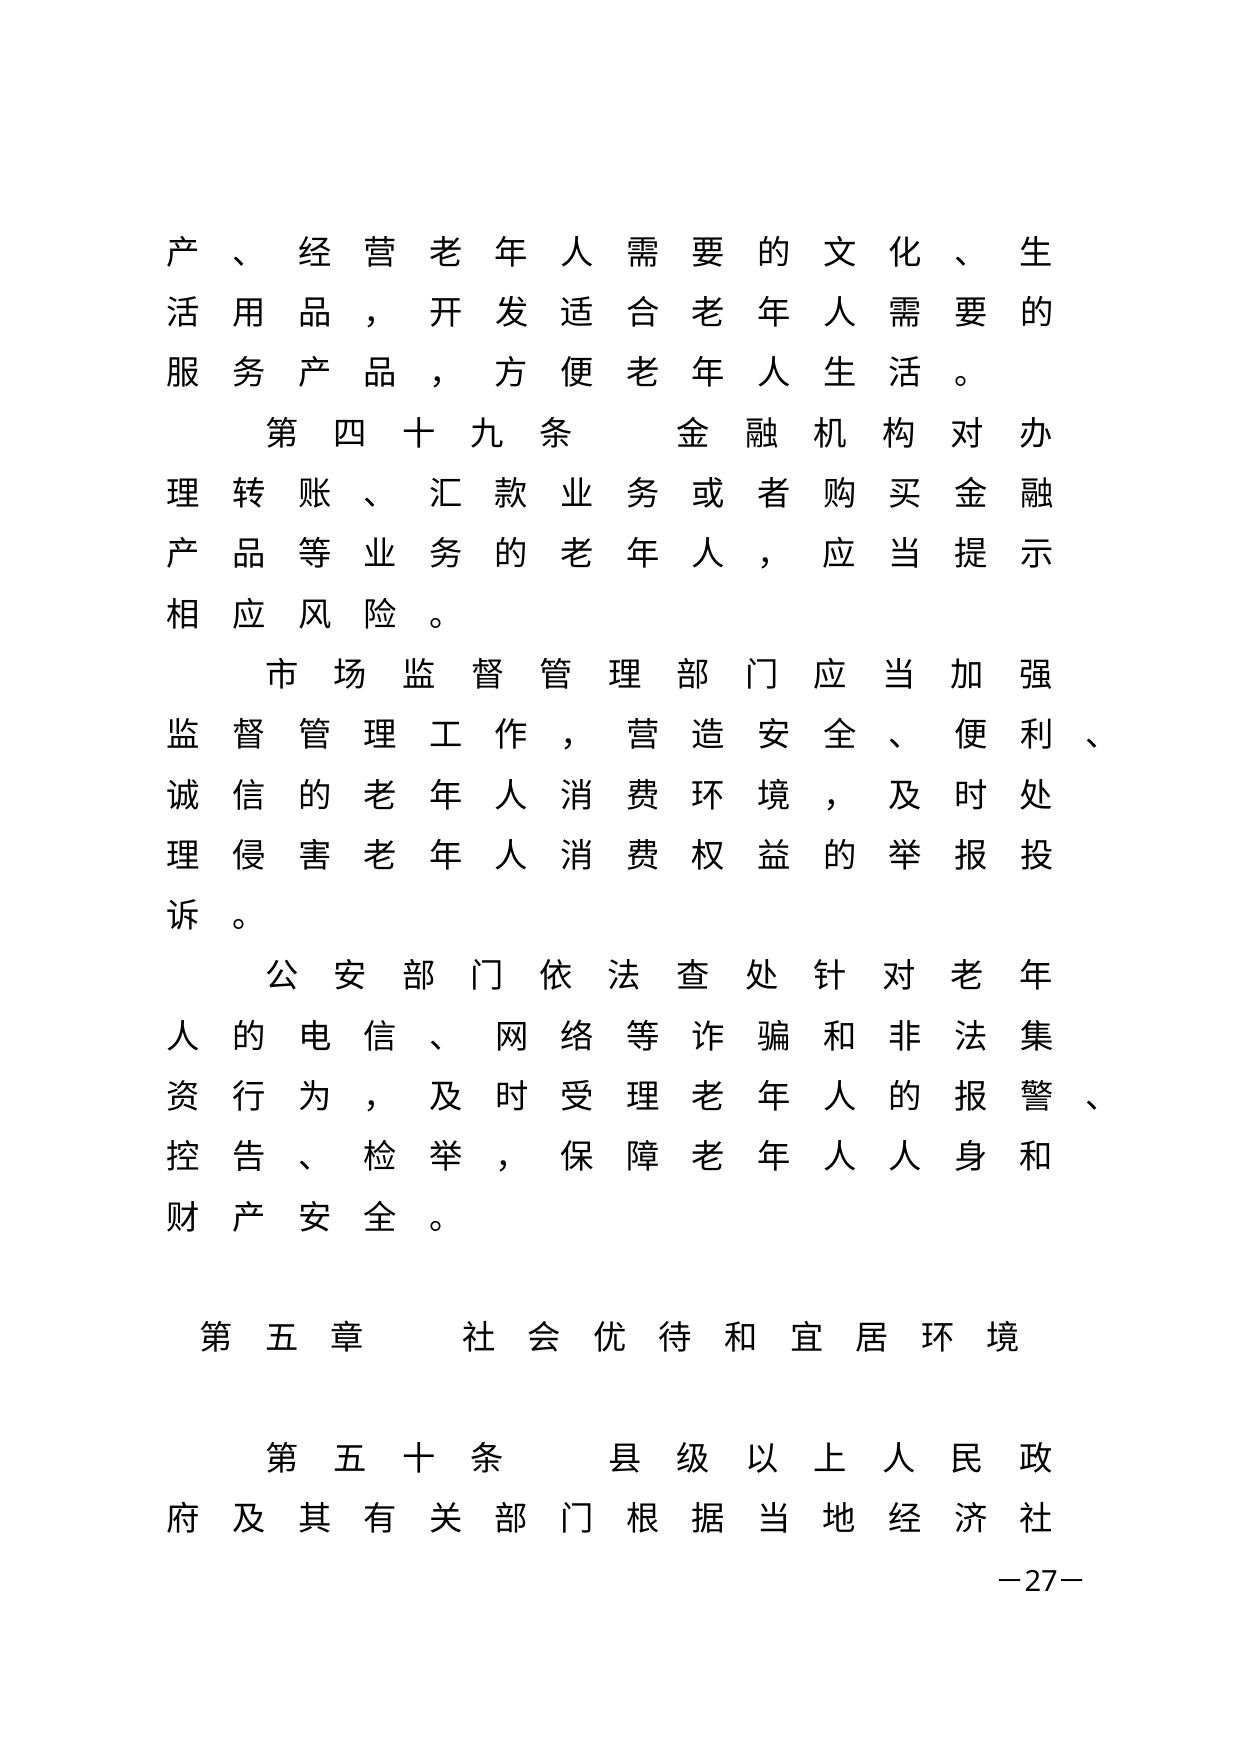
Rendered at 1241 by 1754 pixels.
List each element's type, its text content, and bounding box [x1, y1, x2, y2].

text 公安部门依法查处针对老年人的电信、网络等诈骗和非法集资行为，及时受理老年人的报警、控告、检举，保障老年人人身和财产安全。 [167, 943, 1085, 1245]
text 第四十八条 各级人民政府应当采取措施，发展老龄产业，鼓励、引导、支持企业开发、生产、经营老年人需要的文化、生活用品，开发适合老年人需要的服务产品，方便老年人生活。 [167, 219, 1085, 400]
text 第五章 社会优待和宜居环境 [167, 1305, 1085, 1365]
text 第四十九条 金融机构对办理转账、汇款业务或者购买金融产品等业务的老年人，应当提示相应风险。 [167, 400, 1085, 642]
text 第五十条 县级以上人民政府及其有关部门根据当地经济社会发展情况和老年人的特殊需要，制定优待老年人的具体办法，逐步提高优待水平。 [167, 1426, 1085, 1546]
text 市场监督管理部门应当加强监督管理工作，营造安全、便利、诚信的老年人消费环境，及时处理侵害老年人消费权益的举报投诉。 [167, 642, 1085, 943]
